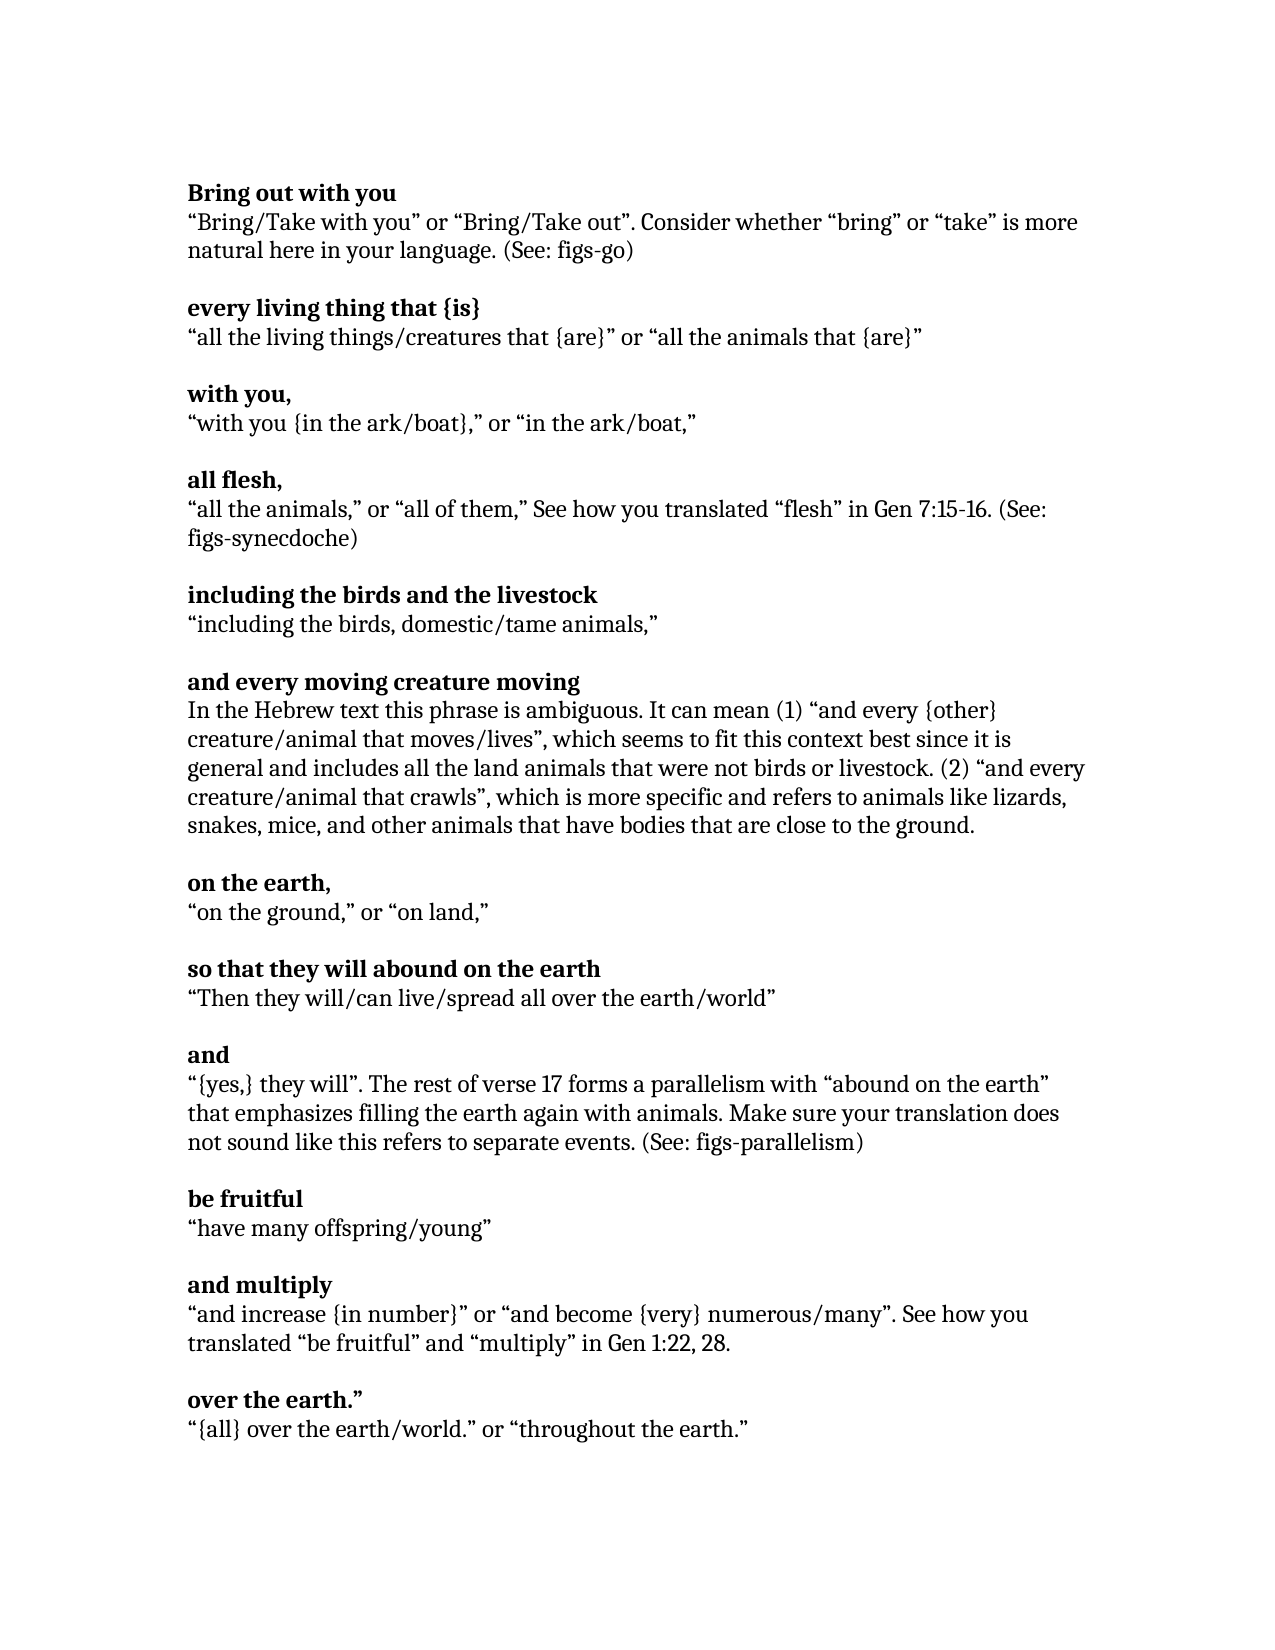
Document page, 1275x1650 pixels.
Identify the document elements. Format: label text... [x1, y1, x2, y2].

text “all the living things/creatures that {are}” or “all the animals that {are}” [187, 322, 1087, 351]
text Bring out with you [187, 179, 1087, 207]
text every living thing that {is} [187, 294, 1087, 322]
text “and increase {in number}” or “and become {very} numerous/many”. See how you translated “be fruitful” and “multiply” in Gen 1:22, 28. [187, 1300, 1087, 1357]
text “on the ground,” or “on land,” [187, 897, 1087, 926]
text “with you {in the ark/boat},” or “in the ark/boat,” [187, 409, 1087, 437]
text all flesh, [187, 466, 1087, 495]
text and [187, 1041, 1087, 1070]
text “Then they will/can live/spread all over the earth/world” [187, 984, 1087, 1012]
text In the Hebrew text this phrase is ambiguous. It can mean (1) “and every {other} creature/animal that moves/lives”, which seems to fit this context best since it is general and includes all the land animals that were not birds or livestock. (2) “and every creature/animal that crawls”, which is more specific and refers to animals like lizards, snakes, mice, and other animals that have bodies that are close to the ground. [187, 696, 1087, 840]
text “Bring/Take with you” or “Bring/Take out”. Consider whether “bring” or “take” is more natural here in your language. (See: figs-go) [187, 207, 1087, 265]
text “{yes,} they will”. The rest of verse 17 forms a parallelism with “abound on the earth” that emphasizes filling the earth again with animals. Make sure your translation does not sound like this refers to separate events. (See: figs-parallelism) [187, 1070, 1087, 1156]
text “all the animals,” or “all of them,” See how you translated “flesh” in Gen 7:15-16. (See: figs-synecdoche) [187, 495, 1087, 552]
text and every moving creature moving [187, 667, 1087, 696]
text over the earth.” [187, 1386, 1087, 1415]
text be fruitful [187, 1185, 1087, 1214]
text including the birds and the livestock [187, 581, 1087, 610]
text so that they will abound on the earth [187, 955, 1087, 984]
text “including the birds, domestic/tame animals,” [187, 610, 1087, 639]
text on the earth, [187, 869, 1087, 897]
text “have many offspring/young” [187, 1214, 1087, 1242]
text and multiply [187, 1271, 1087, 1300]
text with you, [187, 380, 1087, 409]
text “{all} over the earth/world.” or “throughout the earth.” [187, 1415, 1087, 1444]
